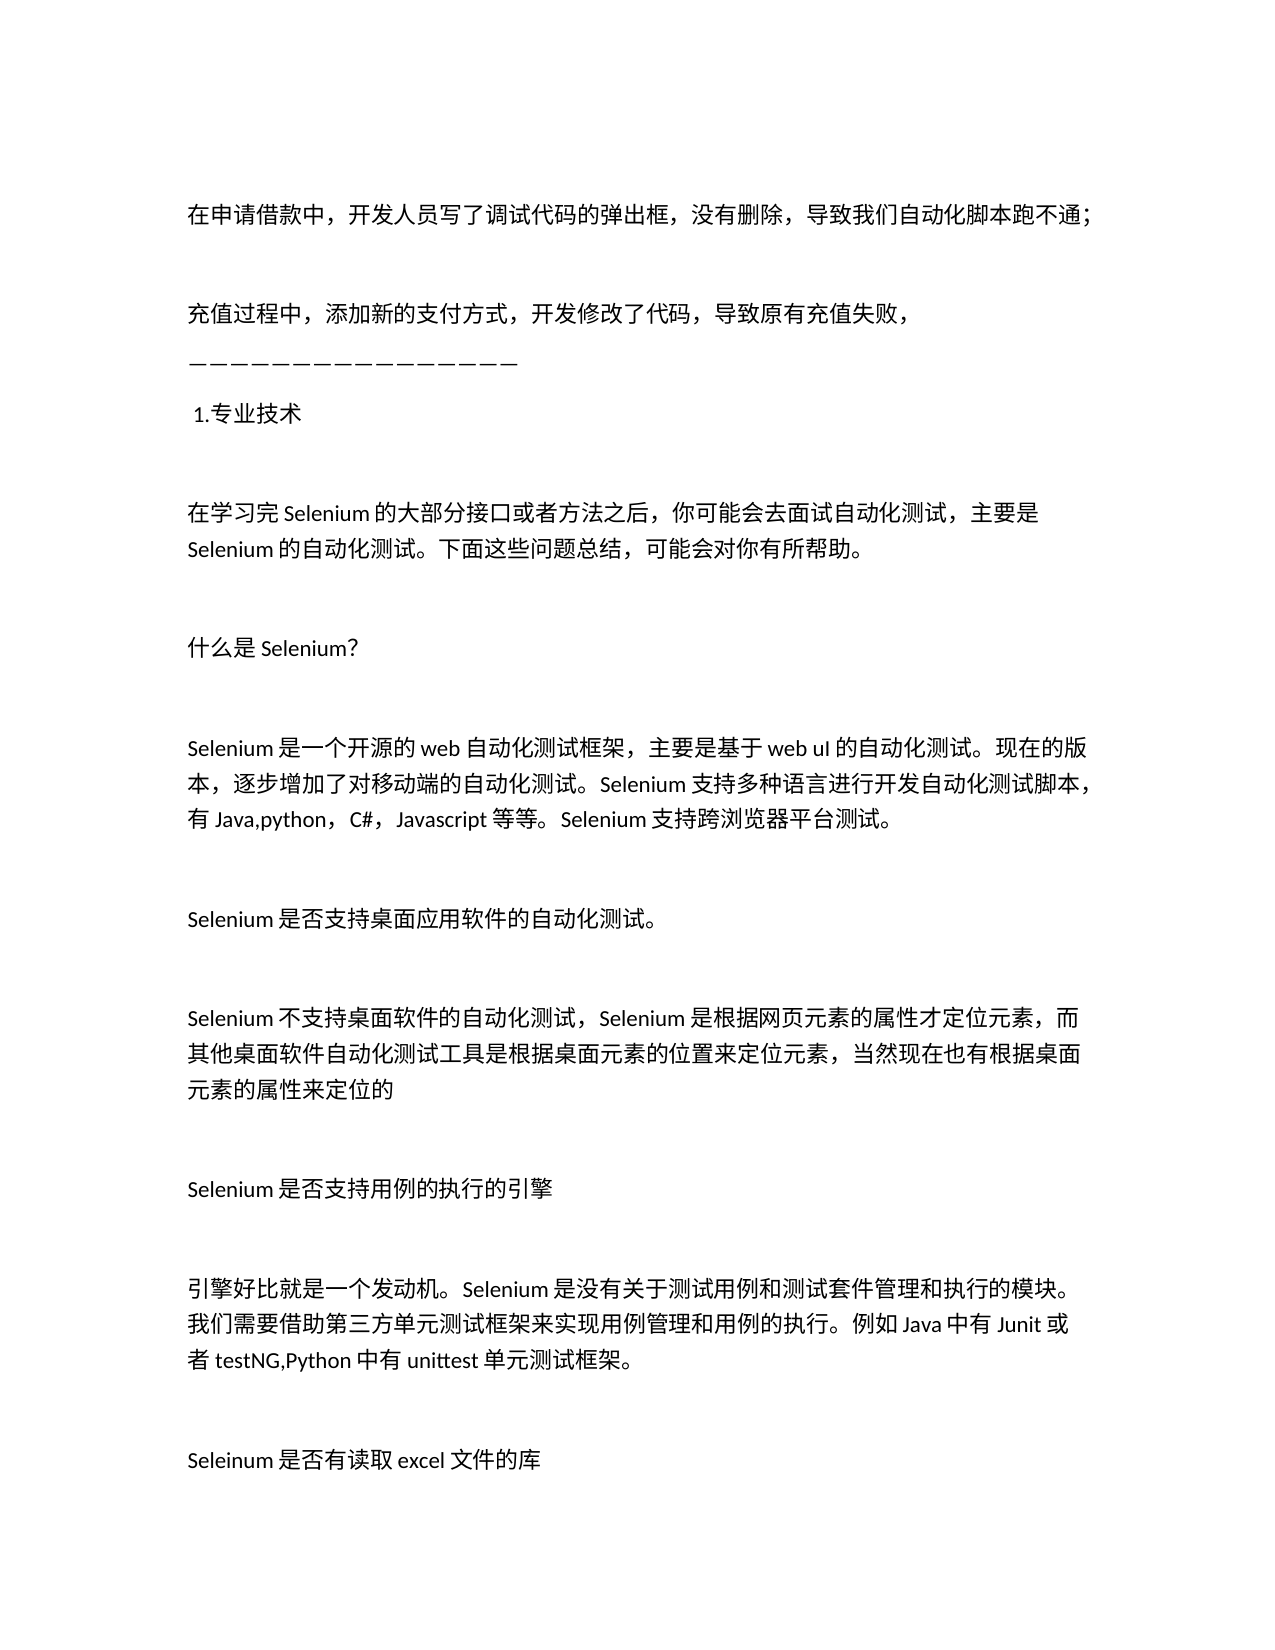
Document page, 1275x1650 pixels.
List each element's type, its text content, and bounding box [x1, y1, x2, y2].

text 1.专业技术 [187, 396, 1087, 429]
text Selenium是一个开源的web自动化测试框架，主要是基于web uI的自动化测试。现在的版本，逐步增加了对移动端的自动化测试。Selenium支持多种语言进行开发自动化测试脚本，有Java,python，C#，Javascript等等。Selenium支持跨浏览器平台测试。 [187, 729, 1087, 834]
text ———————————————— [187, 349, 1087, 377]
text 在申请借款中，开发人员写了调试代码的弹出框，没有删除，导致我们自动化脚本跑不通； [187, 197, 1087, 230]
text Seleinum是否有读取excel文件的库 [187, 1441, 1087, 1475]
text Selenium是否支持桌面应用软件的自动化测试。 [187, 901, 1087, 934]
text 什么是Selenium？ [187, 630, 1087, 663]
text 充值过程中，添加新的支付方式，开发修改了代码，导致原有充值失败， [187, 296, 1087, 329]
text Selenium是否支持用例的执行的引擎 [187, 1171, 1087, 1204]
text Selenium不支持桌面软件的自动化测试，Selenium是根据网页元素的属性才定位元素，而其他桌面软件自动化测试工具是根据桌面元素的位置来定位元素，当然现在也有根据桌面元素的属性来定位的 [187, 1000, 1087, 1105]
text 在学习完Selenium的大部分接口或者方法之后，你可能会去面试自动化测试，主要是Selenium的自动化测试。下面这些问题总结，可能会对你有所帮助。 [187, 495, 1087, 564]
text 引擎好比就是一个发动机。Selenium是没有关于测试用例和测试套件管理和执行的模块。我们需要借助第三方单元测试框架来实现用例管理和用例的执行。例如Java中有Junit或者testNG,Python中有unittest单元测试框架。 [187, 1270, 1087, 1375]
